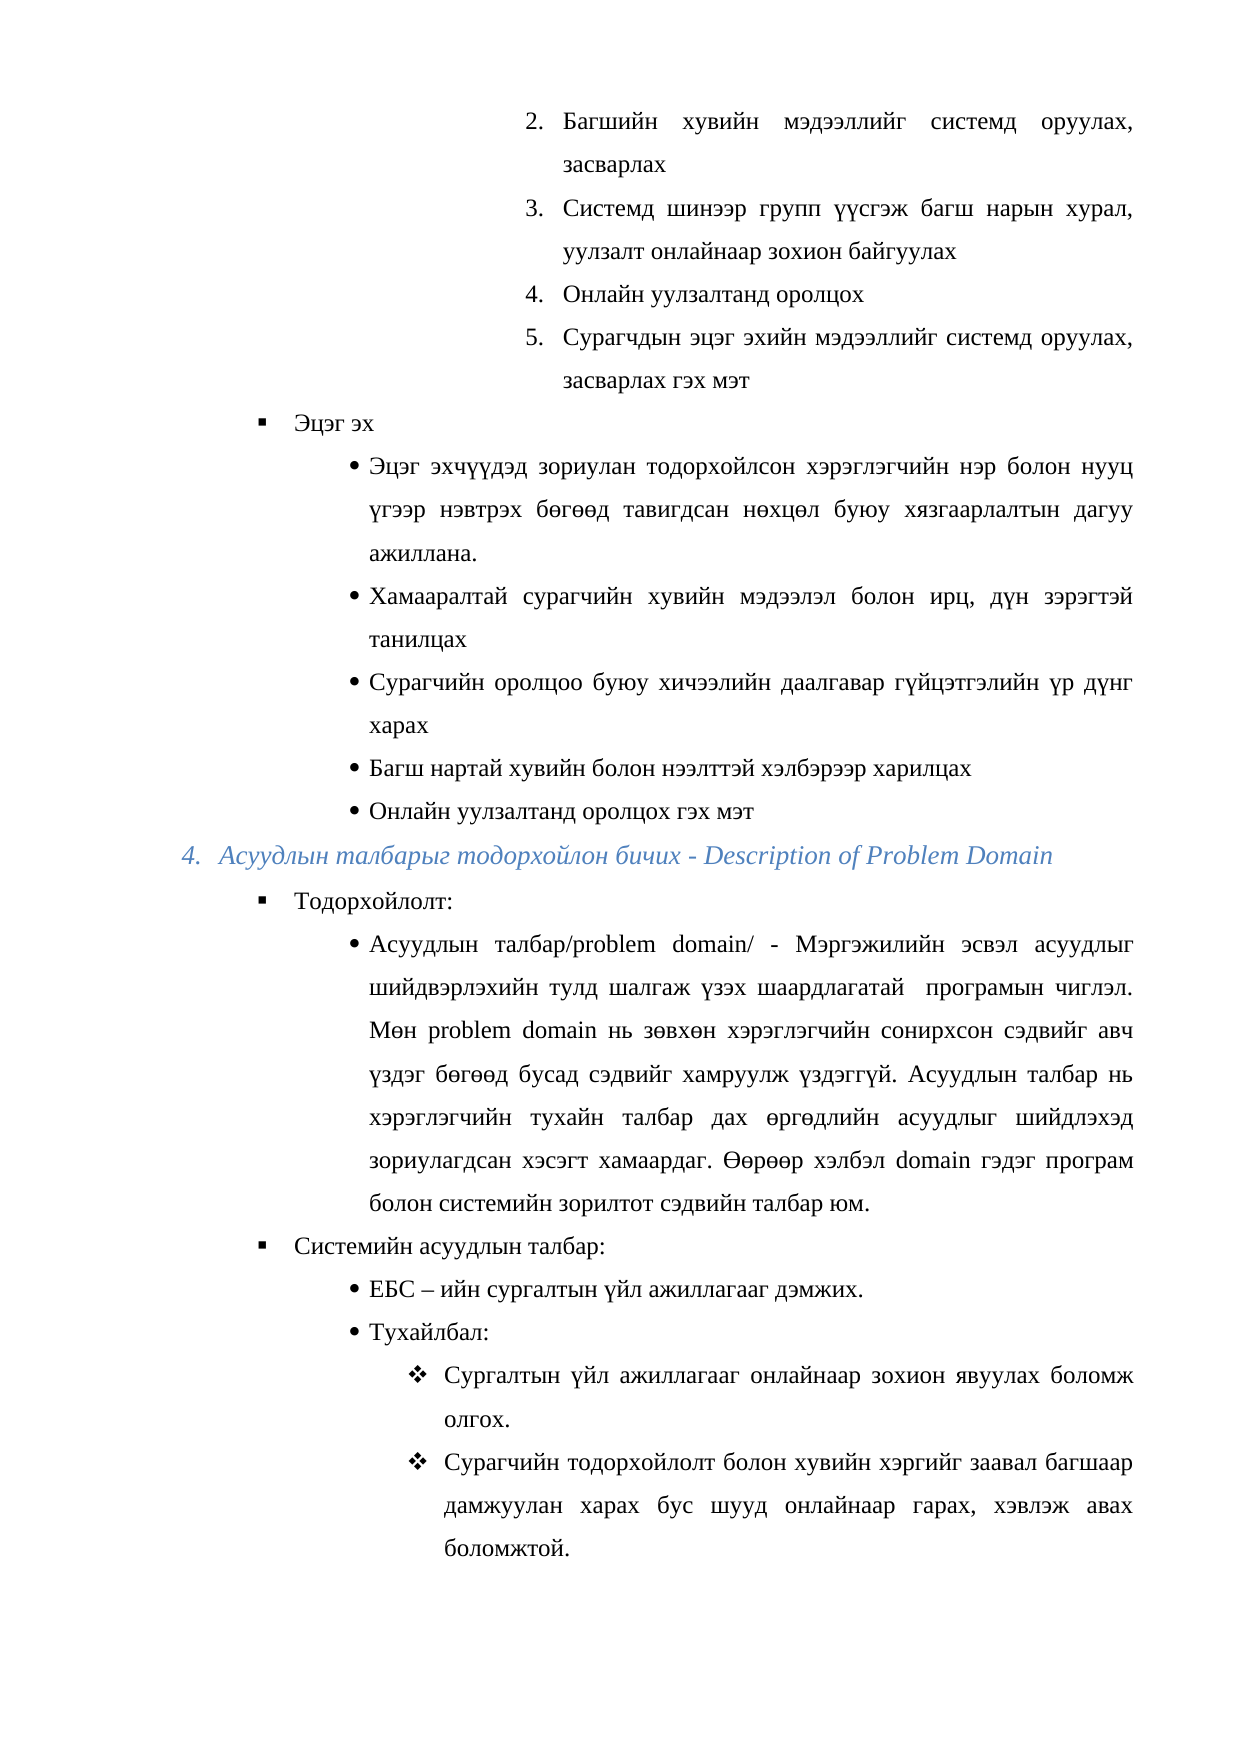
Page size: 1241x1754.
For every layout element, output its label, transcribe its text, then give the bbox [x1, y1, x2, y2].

list Эцэг эхчүүдэд зориулан тодорхойлсон хэрэглэгчийн нэр болон нууц үгээр нэвтрэх бөгөөд тавигдсан нөхцөл буюу хязгаарлалтын дагуу ажиллана. [350, 451, 1134, 566]
list Сурагчийн тодорхойлолт болон хувийн хэргийг заавал багшаар дамжуулан харах бус шууд онлайнаар гарах, хэвлэж авах боломжтой. [406, 1447, 1134, 1562]
list Онлайн уулзалтанд оролцох гэх мэт [350, 796, 1134, 825]
list Хамааралтай сурагчийн хувийн мэдээлэл болон ирц, дүн зэрэгтэй танилцах [350, 581, 1134, 653]
list Системийн асуудлын талбар: [256, 1231, 1134, 1260]
list ЕБС – ийн сургалтын үйл ажиллагааг дэмжих. [350, 1274, 1134, 1303]
list Тодорхойлолт: [256, 886, 1134, 915]
list Багшийн хувийн мэдээллийг системд оруулах, засварлах [525, 106, 1134, 178]
list Онлайн уулзалтанд оролцох [525, 279, 1134, 308]
list Эцэг эх [256, 408, 1134, 437]
list Асуудлын талбар/problem domain/ - Мэргэжилийн эсвэл асуудлыг шийдвэрлэхийн тулд шалгаж үзэх шаардлагатай програмын чиглэл. Мөн problem domain нь зөвхөн хэрэглэгчийн сонирхсон сэдвийг авч үздэг бөгөөд бусад сэдвийг хамруулж үздэггүй. Асуудлын талбар нь хэрэглэгчийн тухайн талбар дах өргөдлийн асуудлыг шийдлэхэд зориулагдсан хэсэгт хамаардаг. Өөрөөр хэлбэл domain гэдэг програм болон системийн зорилтот сэдвийн талбар юм. [350, 929, 1134, 1217]
list Тухайлбал: [350, 1317, 1134, 1346]
list Багш нартай хувийн болон нээлттэй хэлбэрээр харилцах [350, 753, 1134, 782]
list Сурагчдын эцэг эхийн мэдээллийг системд оруулах, засварлах гэх мэт [525, 322, 1134, 394]
list Сурагчийн оролцоо буюу хичээлийн даалгавар гүйцэтгэлийн үр дүнг харах [350, 667, 1134, 739]
list Системд шинээр групп үүсгэж багш нарын хурал, уулзалт онлайнаар зохион байгуулах [525, 193, 1134, 264]
list Асуудлын талбарыг тодорхойлон бичих - Description of Problem Domain [181, 839, 1134, 871]
list Сургалтын үйл ажиллагааг онлайнаар зохион явуулах боломж олгох. [406, 1361, 1134, 1432]
